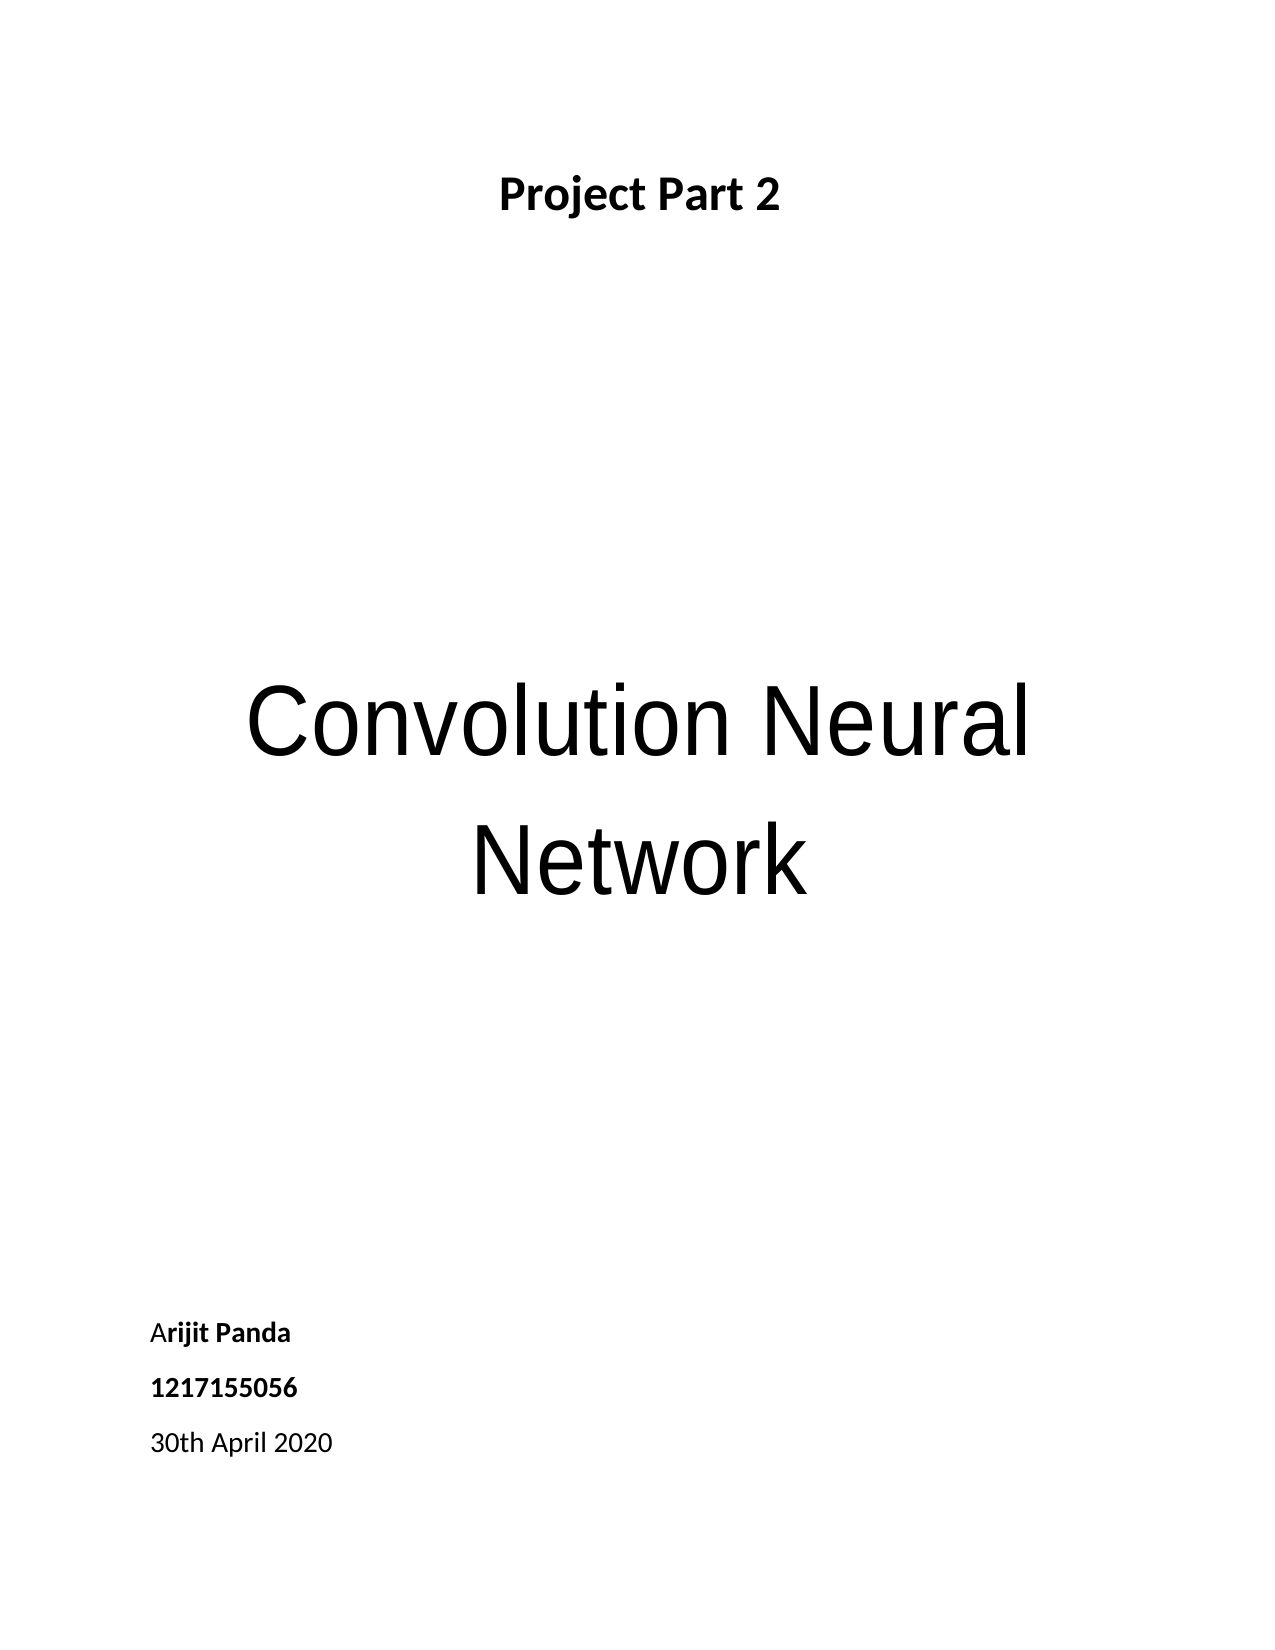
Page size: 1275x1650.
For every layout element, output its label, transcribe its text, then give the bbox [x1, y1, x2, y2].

title Convolution Neural Network [188, 662, 1090, 916]
text Arijit Panda [150, 1314, 1125, 1349]
text 30th April 2020 [150, 1424, 1125, 1460]
text 1217155056 [150, 1369, 1125, 1405]
text Project Part 2 [188, 162, 1091, 223]
